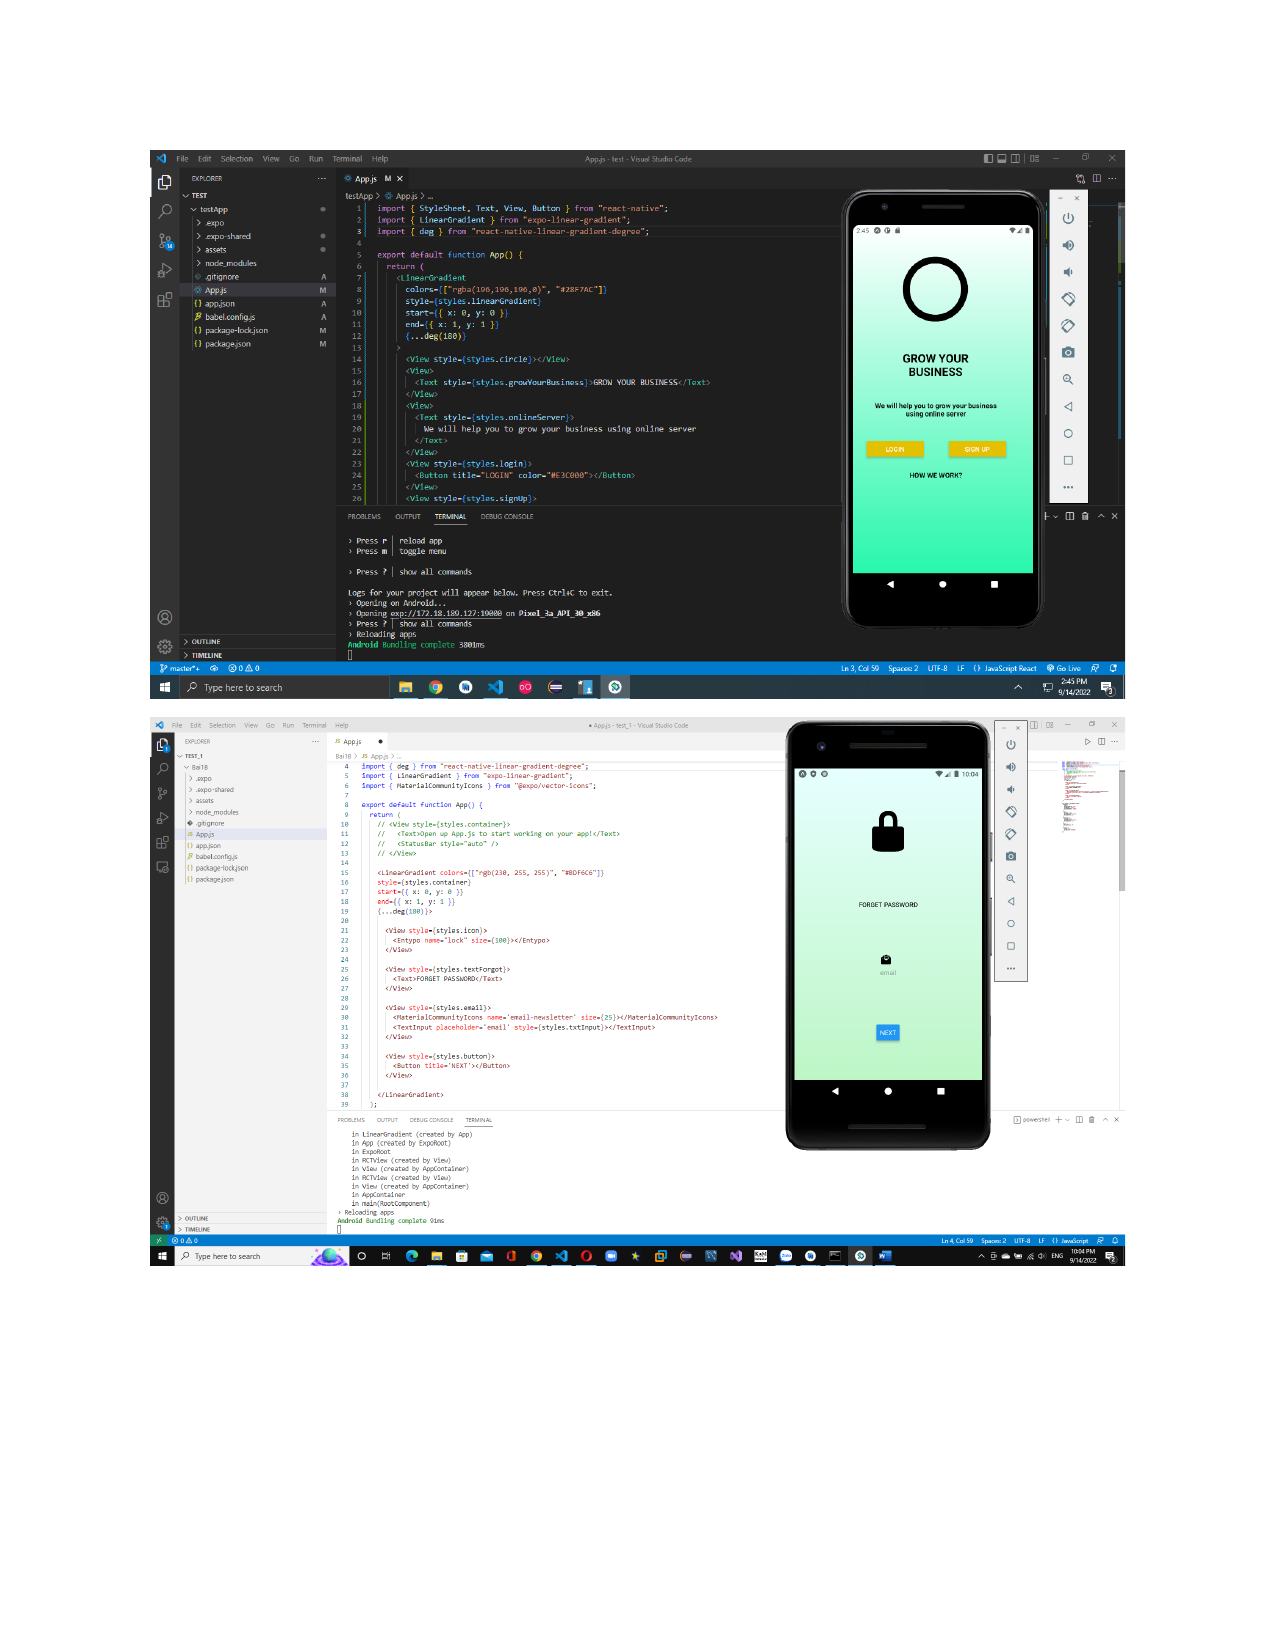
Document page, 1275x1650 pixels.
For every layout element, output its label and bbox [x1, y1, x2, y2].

picture [150, 150, 1125, 699]
picture [150, 717, 1125, 1266]
